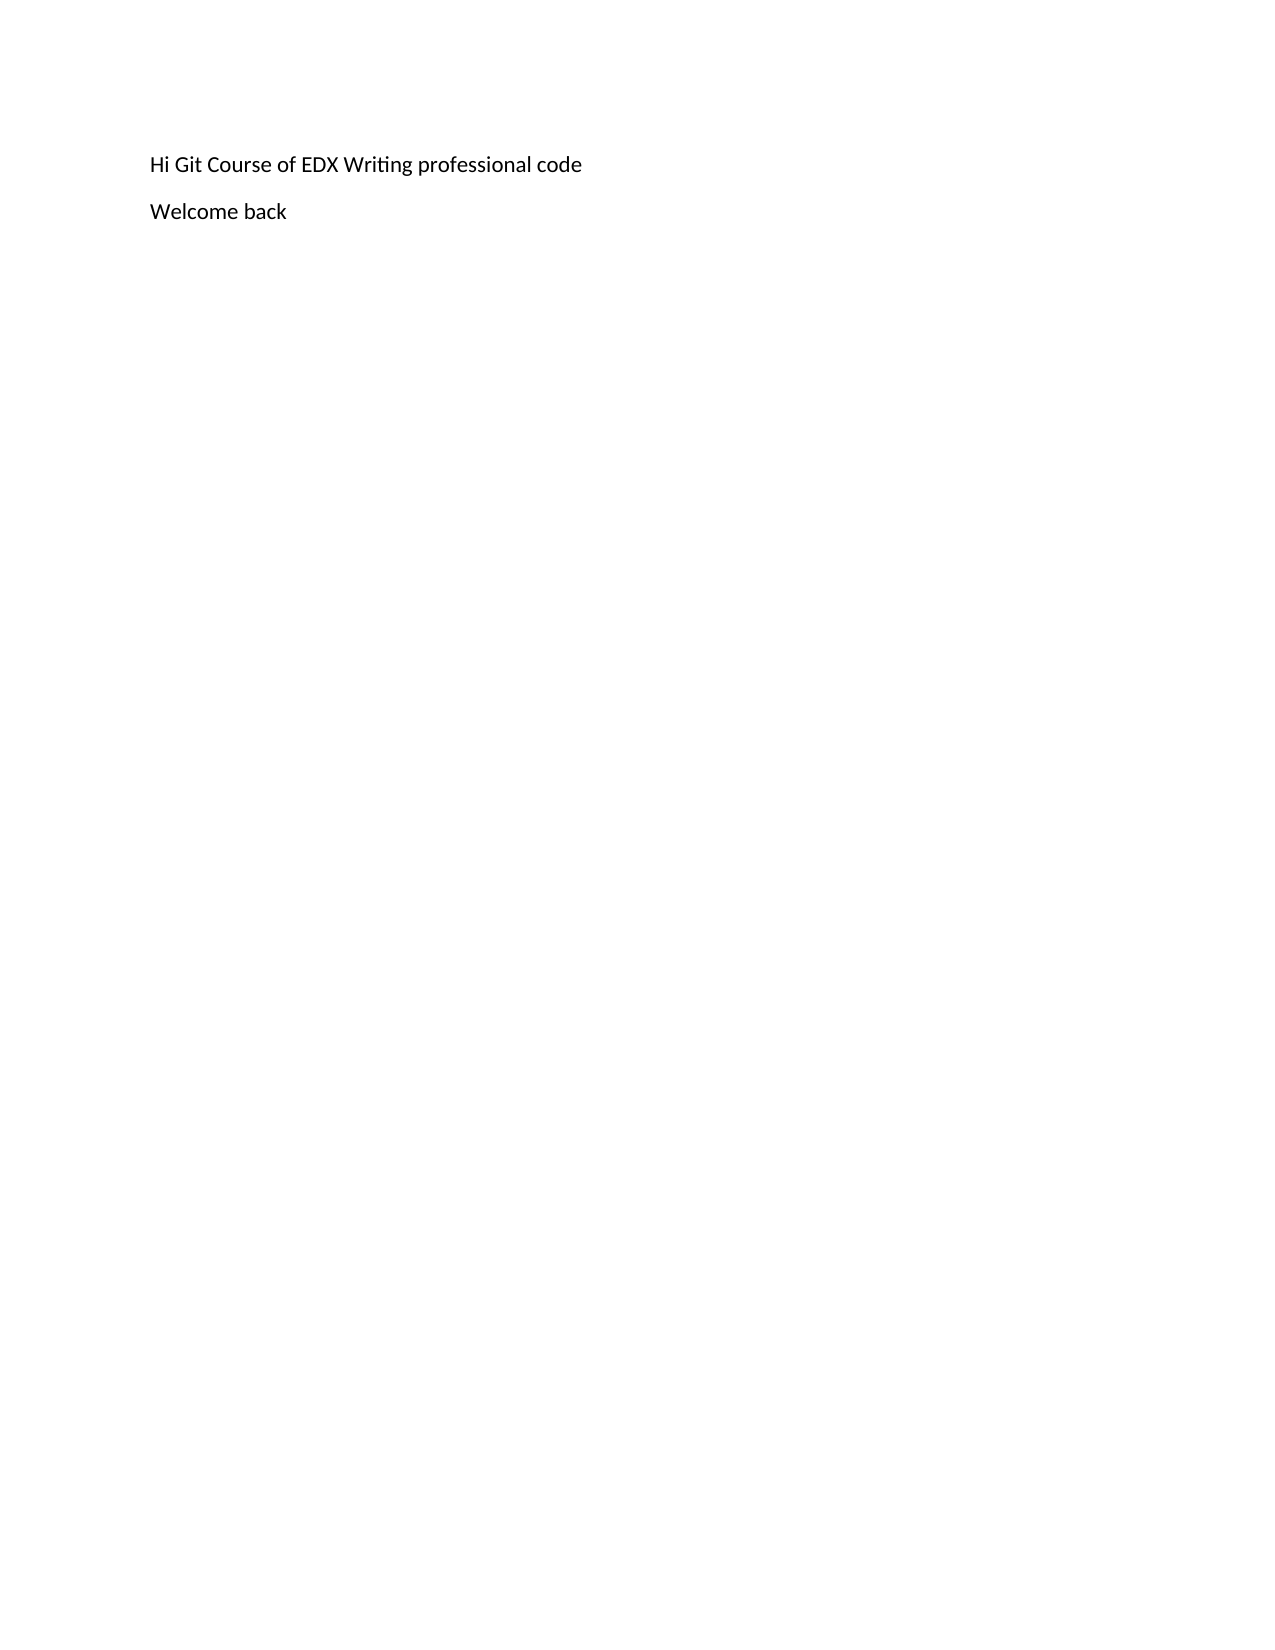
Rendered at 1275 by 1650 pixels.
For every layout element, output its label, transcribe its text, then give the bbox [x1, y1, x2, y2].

text Welcome back [150, 197, 1125, 225]
text Hi Git Course of EDX Writing professional code [150, 150, 1125, 178]
